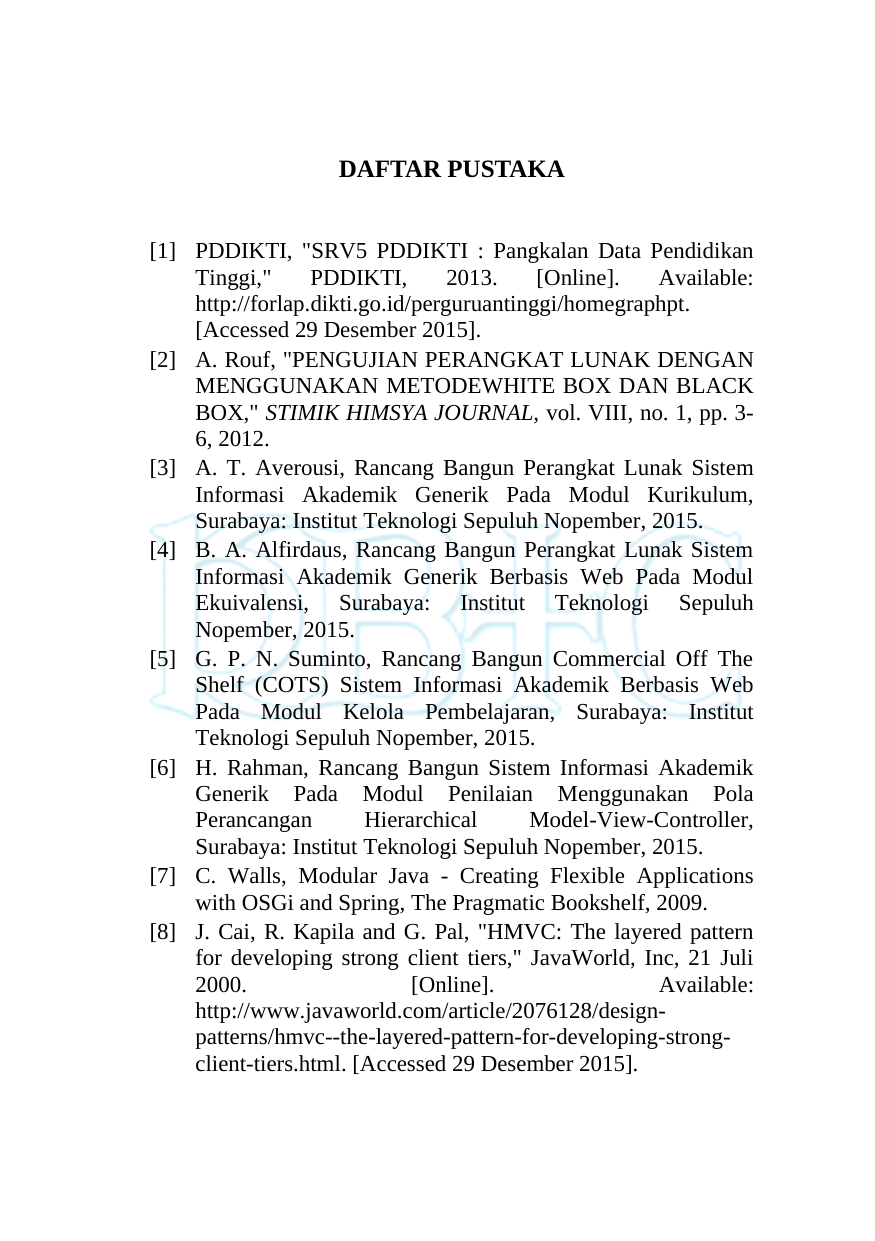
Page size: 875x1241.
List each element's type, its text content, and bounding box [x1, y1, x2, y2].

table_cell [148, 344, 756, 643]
subtitle DAFTAR PUSTAKA [148, 154, 756, 183]
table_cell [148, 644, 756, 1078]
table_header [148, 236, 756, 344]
